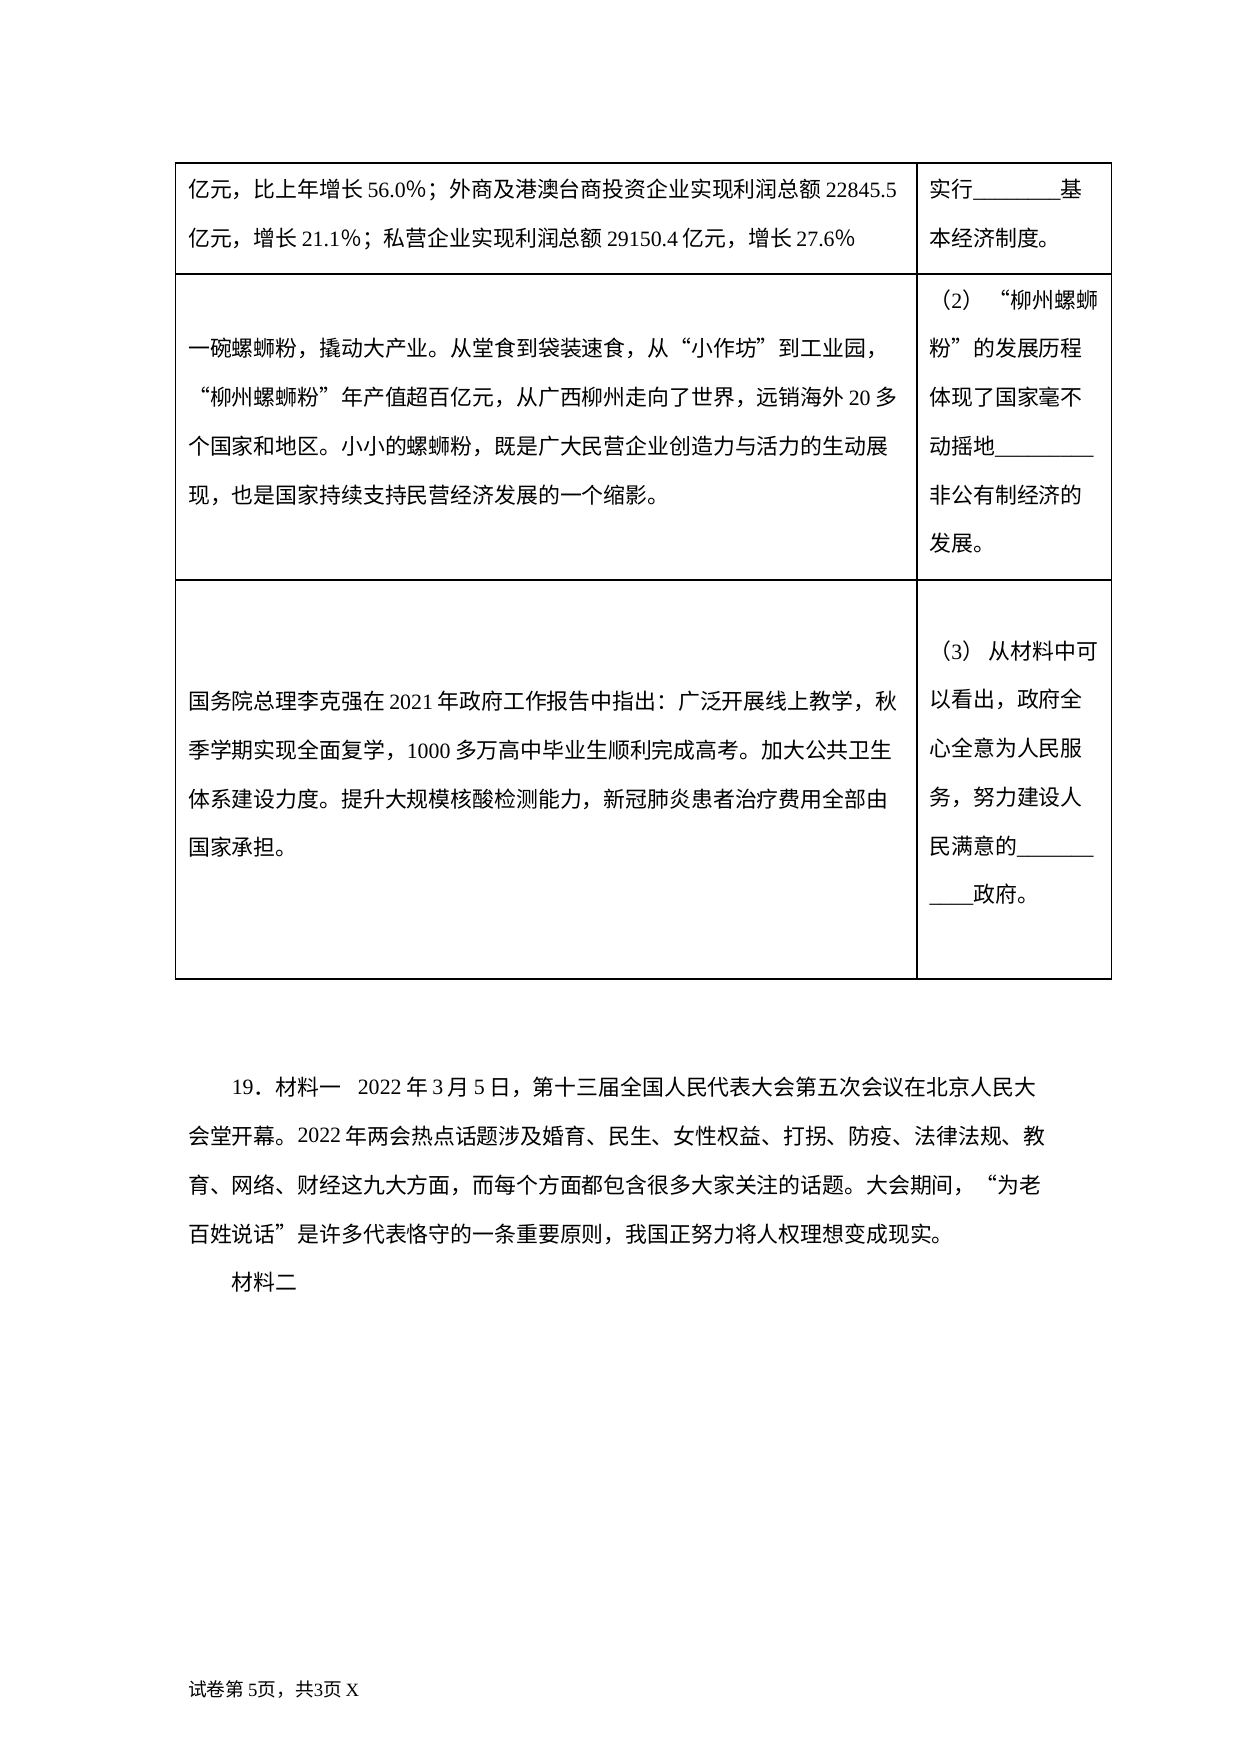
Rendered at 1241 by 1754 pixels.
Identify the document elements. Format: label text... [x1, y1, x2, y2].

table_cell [176, 164, 916, 273]
table_cell 一碗螺蛳粉，撬动大产业。从堂食到袋装速食，从“小作坊”到工业园，“柳州螺蛳粉”年产值超百亿元，从广西柳州走向了世界，远销海外20多个国家和地区。小小的螺蛳粉，既是广大民营企业创造力与活力的生动展现，也是国家持续支持民营经济发展的一个缩影。 [176, 275, 916, 579]
table_cell （2） “柳州螺蛳粉”的发展历程体现了国家毫不动摇地_________非公有制经济的发展。 [918, 275, 1111, 579]
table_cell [918, 164, 1111, 273]
text 19．材料一 2022年3月5日，第十三届全国人民代表大会第五次会议在北京人民大会堂开幕。2022年两会热点话题涉及婚育、民生、女性权益、打拐、防疫、法律法规、教育、网络、财经这九大方面，而每个方面都包含很多大家关注的话题。大会期间，“为老百姓说话”是许多代表恪守的一条重要原则，我国正努力将人权理想变成现实。 [188, 1070, 1052, 1249]
table_cell 国务院总理李克强在2021年政府工作报告中指出：广泛开展线上教学，秋季学期实现全面复学，1000多万高中毕业生顺利完成高考。加大公共卫生体系建设力度。提升大规模核酸检测能力，新冠肺炎患者治疗费用全部由国家承担。 [176, 581, 916, 978]
text 材料二 [188, 1264, 1052, 1297]
table_cell （3） 从材料中可以看出，政府全心全意为人民服务，努力建设人民满意的___________政府。 [918, 581, 1111, 978]
